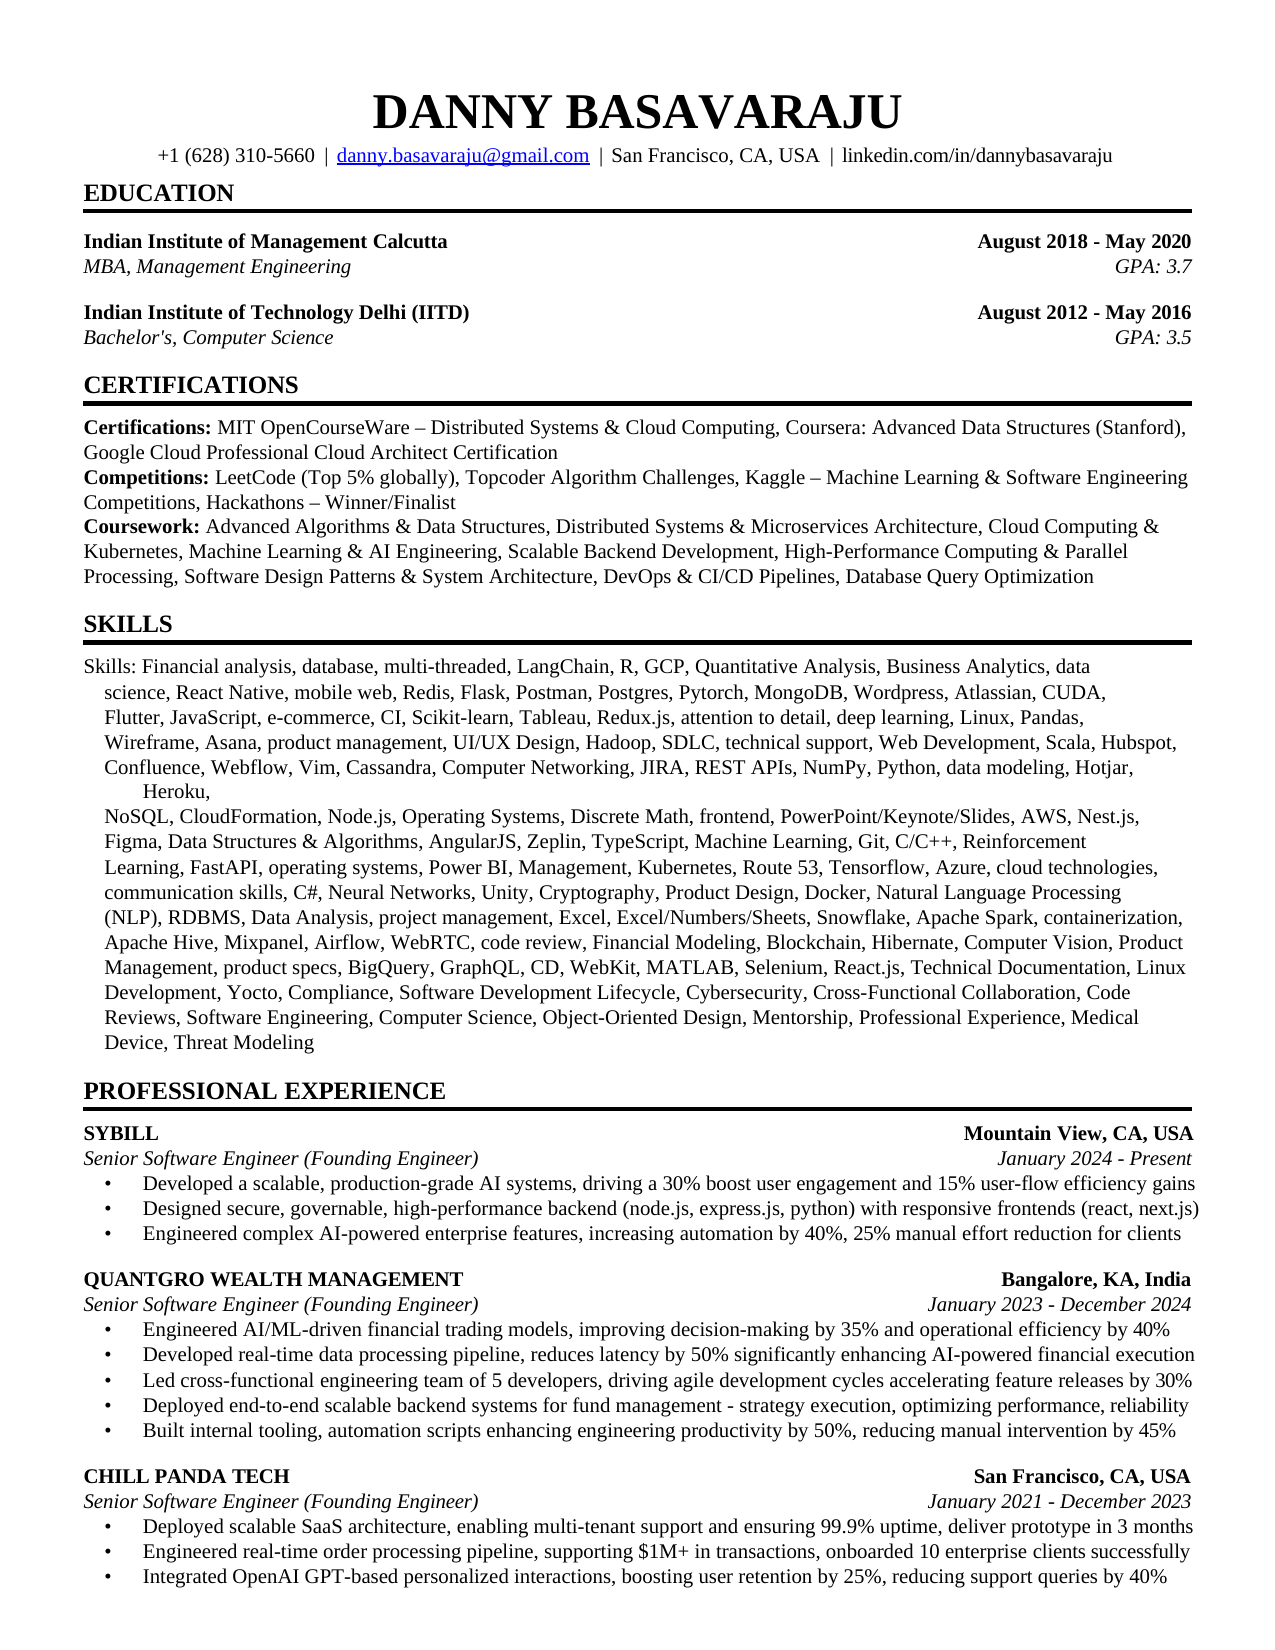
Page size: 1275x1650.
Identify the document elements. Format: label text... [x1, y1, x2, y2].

subtitle Indian Institute of Management Calcutta August 2018 - May 2020 [75, 229, 1200, 253]
list Developed real-time data processing pipeline, reduces latency by 50% significantly enhancing AI-powered financial execution [104, 1342, 1200, 1366]
text (NLP), RDBMS, Data Analysis, project management, Excel, Excel/Numbers/Sheets, Snowflake, Apache Spark, containerization, [104, 905, 1200, 929]
subtitle CERTIFICATIONS [83, 371, 1200, 399]
list Engineered AI/ML-driven financial trading models, improving decision-making by 35% and operational efficiency by 40% [104, 1317, 1200, 1341]
list Engineered real-time order processing pipeline, supporting $1M+ in transactions, onboarded 10 enterprise clients successfully [104, 1539, 1200, 1563]
list Integrated OpenAI GPT-based personalized interactions, boosting user retention by 25%, reducing support queries by 40% [104, 1564, 1200, 1588]
text Development, Yocto, Compliance, Software Development Lifecycle, Cybersecurity, Cross-Functional Collaboration, Code [104, 980, 1200, 1004]
text Apache Hive, Mixpanel, Airflow, WebRTC, code review, Financial Modeling, Blockchain, Hibernate, Computer Vision, Product [104, 930, 1200, 954]
text Figma, Data Structures & Algorithms, AngularJS, Zeplin, TypeScript, Machine Learning, Git, C/C++, Reinforcement [104, 829, 1200, 853]
text Reviews, Software Engineering, Computer Science, Object-Oriented Design, Mentorship, Professional Experience, Medical [104, 1005, 1200, 1029]
text MBA, Management Engineering GPA: 3.7 [75, 254, 1200, 278]
text Management, product specs, BigQuery, GraphQL, CD, WebKit, MATLAB, Selenium, React.js, Technical Documentation, Linux [104, 955, 1200, 979]
subtitle QUANTGRO WEALTH MANAGEMENT Bangalore, KA, India [83, 1267, 1200, 1291]
list Engineered complex AI-powered enterprise features, increasing automation by 40%, 25% manual effort reduction for clients [104, 1221, 1200, 1245]
text Certifications: MIT OpenCourseWare – Distributed Systems & Cloud Computing, Coursera: Advanced Data Structures (Stanford), Google Cloud Professional Cloud Architect Certification [83, 415, 1200, 464]
subtitle PROFESSIONAL EXPERIENCE [83, 1076, 1200, 1105]
text NoSQL, CloudFormation, Node.js, Operating Systems, Discrete Math, frontend, PowerPoint/Keynote/Slides, AWS, Nest.js, [104, 804, 1200, 828]
text Competitions: LeetCode (Top 5% globally), Topcoder Algorithm Challenges, Kaggle – Machine Learning & Software Engineering Competitions, Hackathons – Winner/Finalist [83, 465, 1200, 514]
subtitle SYBILL Mountain View, CA, USA [83, 1121, 1200, 1145]
text Confluence, Webflow, Vim, Cassandra, Computer Networking, JIRA, REST APIs, NumPy, Python, data modeling, Hotjar, Heroku, [104, 755, 1200, 803]
text Senior Software Engineer (Founding Engineer) January 2024 - Present [83, 1146, 1200, 1170]
text Bachelor's, Computer Science GPA: 3.5 [75, 325, 1200, 349]
list Led cross-functional engineering team of 5 developers, driving agile development cycles accelerating feature releases by 30% [104, 1367, 1200, 1392]
subtitle SKILLS [83, 609, 1200, 638]
title DANNY BASAVARAJU [80, 82, 1195, 139]
list Deployed scalable SaaS architecture, enabling multi-tenant support and ensuring 99.9% uptime, deliver prototype in 3 months [104, 1514, 1200, 1538]
subtitle Indian Institute of Technology Delhi (IITD) August 2012 - May 2016 [75, 300, 1200, 324]
subtitle EDUCATION [83, 178, 1200, 207]
subtitle CHILL PANDA TECH San Francisco, CA, USA [83, 1464, 1200, 1488]
text Skills: Financial analysis, database, multi-threaded, LangChain, R, GCP, Quantitative Analysis, Business Analytics, data [83, 654, 1200, 678]
text Flutter, JavaScript, e-commerce, CI, Scikit-learn, Tableau, Redux.js, attention to detail, deep learning, Linux, Pandas, [104, 705, 1200, 729]
text +1 (628) 310-5660 | danny.basavaraju@gmail.com | San Francisco, CA, USA | linkedin.com/in/dannybasavaraju [75, 143, 1195, 167]
text communication skills, C#, Neural Networks, Unity, Cryptography, Product Design, Docker, Natural Language Processing [104, 880, 1200, 904]
text Senior Software Engineer (Founding Engineer) January 2021 - December 2023 [83, 1489, 1200, 1513]
list Deployed end-to-end scalable backend systems for fund management - strategy execution, optimizing performance, reliability [104, 1393, 1200, 1417]
text Senior Software Engineer (Founding Engineer) January 2023 - December 2024 [83, 1292, 1200, 1316]
text Coursework: Advanced Algorithms & Data Structures, Distributed Systems & Microservices Architecture, Cloud Computing & Kubernetes, Machine Learning & AI Engineering, Scalable Backend Development, High-Performance Computing & Parallel Processing, Software Design Patterns & System Architecture, DevOps & CI/CD Pipelines, Database Query Optimization [83, 514, 1197, 588]
list Built internal tooling, automation scripts enhancing engineering productivity by 50%, reducing manual intervention by 45% [104, 1418, 1200, 1442]
text science, React Native, mobile web, Redis, Flask, Postman, Postgres, Pytorch, MongoDB, Wordpress, Atlassian, CUDA, [104, 680, 1200, 704]
list Designed secure, governable, high-performance backend (node.js, express.js, python) with responsive frontends (react, next.js) [104, 1196, 1200, 1220]
text Device, Threat Modeling [104, 1030, 1200, 1054]
text Learning, FastAPI, operating systems, Power BI, Management, Kubernetes, Route 53, Tensorflow, Azure, cloud technologies, [104, 854, 1200, 879]
list Developed a scalable, production-grade AI systems, driving a 30% boost user engagement and 15% user-flow efficiency gains [104, 1171, 1200, 1195]
text Wireframe, Asana, product management, UI/UX Design, Hadoop, SDLC, technical support, Web Development, Scala, Hubspot, [104, 730, 1200, 754]
